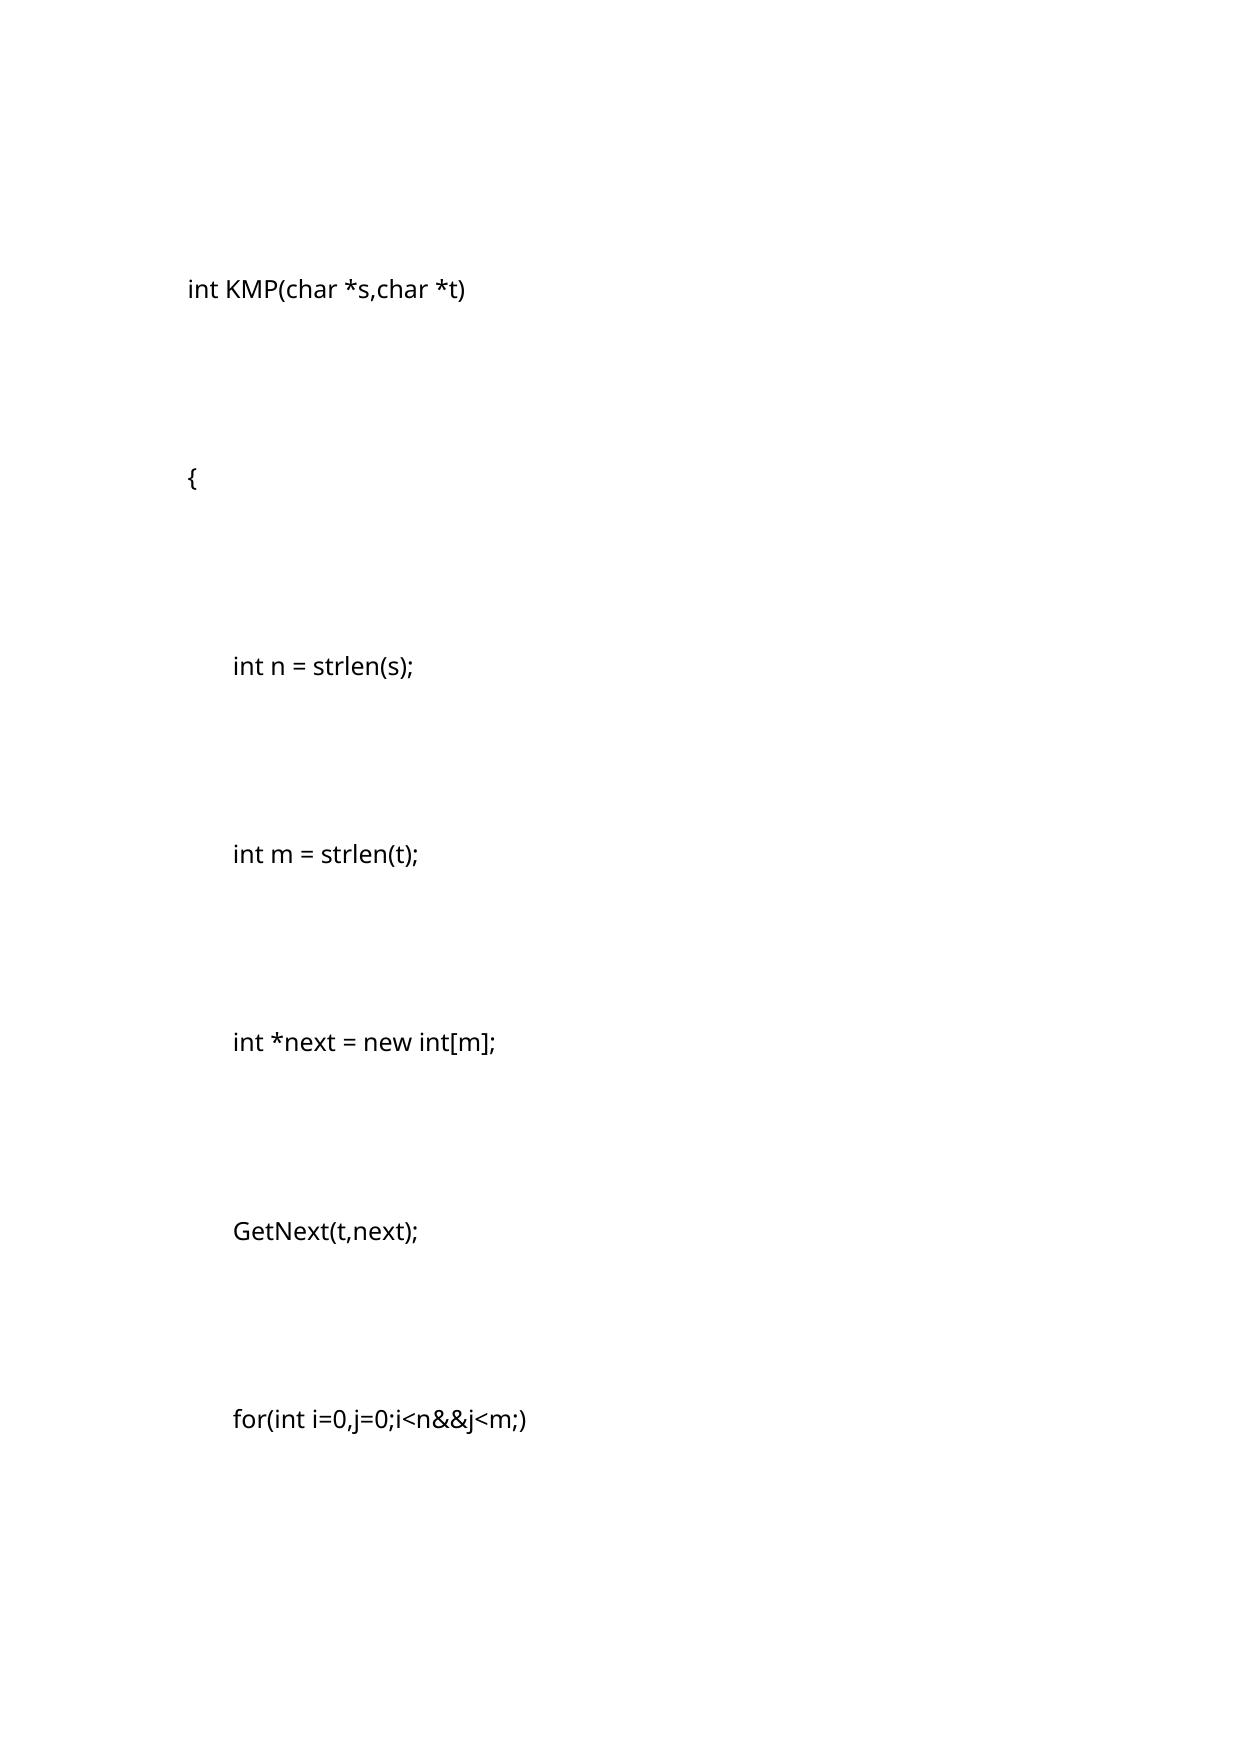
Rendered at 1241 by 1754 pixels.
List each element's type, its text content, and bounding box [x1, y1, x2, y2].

text { [187, 444, 1053, 509]
text GetNext(t,next); [187, 1198, 1053, 1263]
text int n = strlen(s); [187, 633, 1053, 698]
text int KMP(char *s,char *t) [187, 256, 1053, 321]
text for(int i=0,j=0;i<n&&j<m;) [187, 1386, 1053, 1451]
text int m = strlen(t); [187, 821, 1053, 886]
text int *next = new int[m]; [187, 1009, 1053, 1074]
